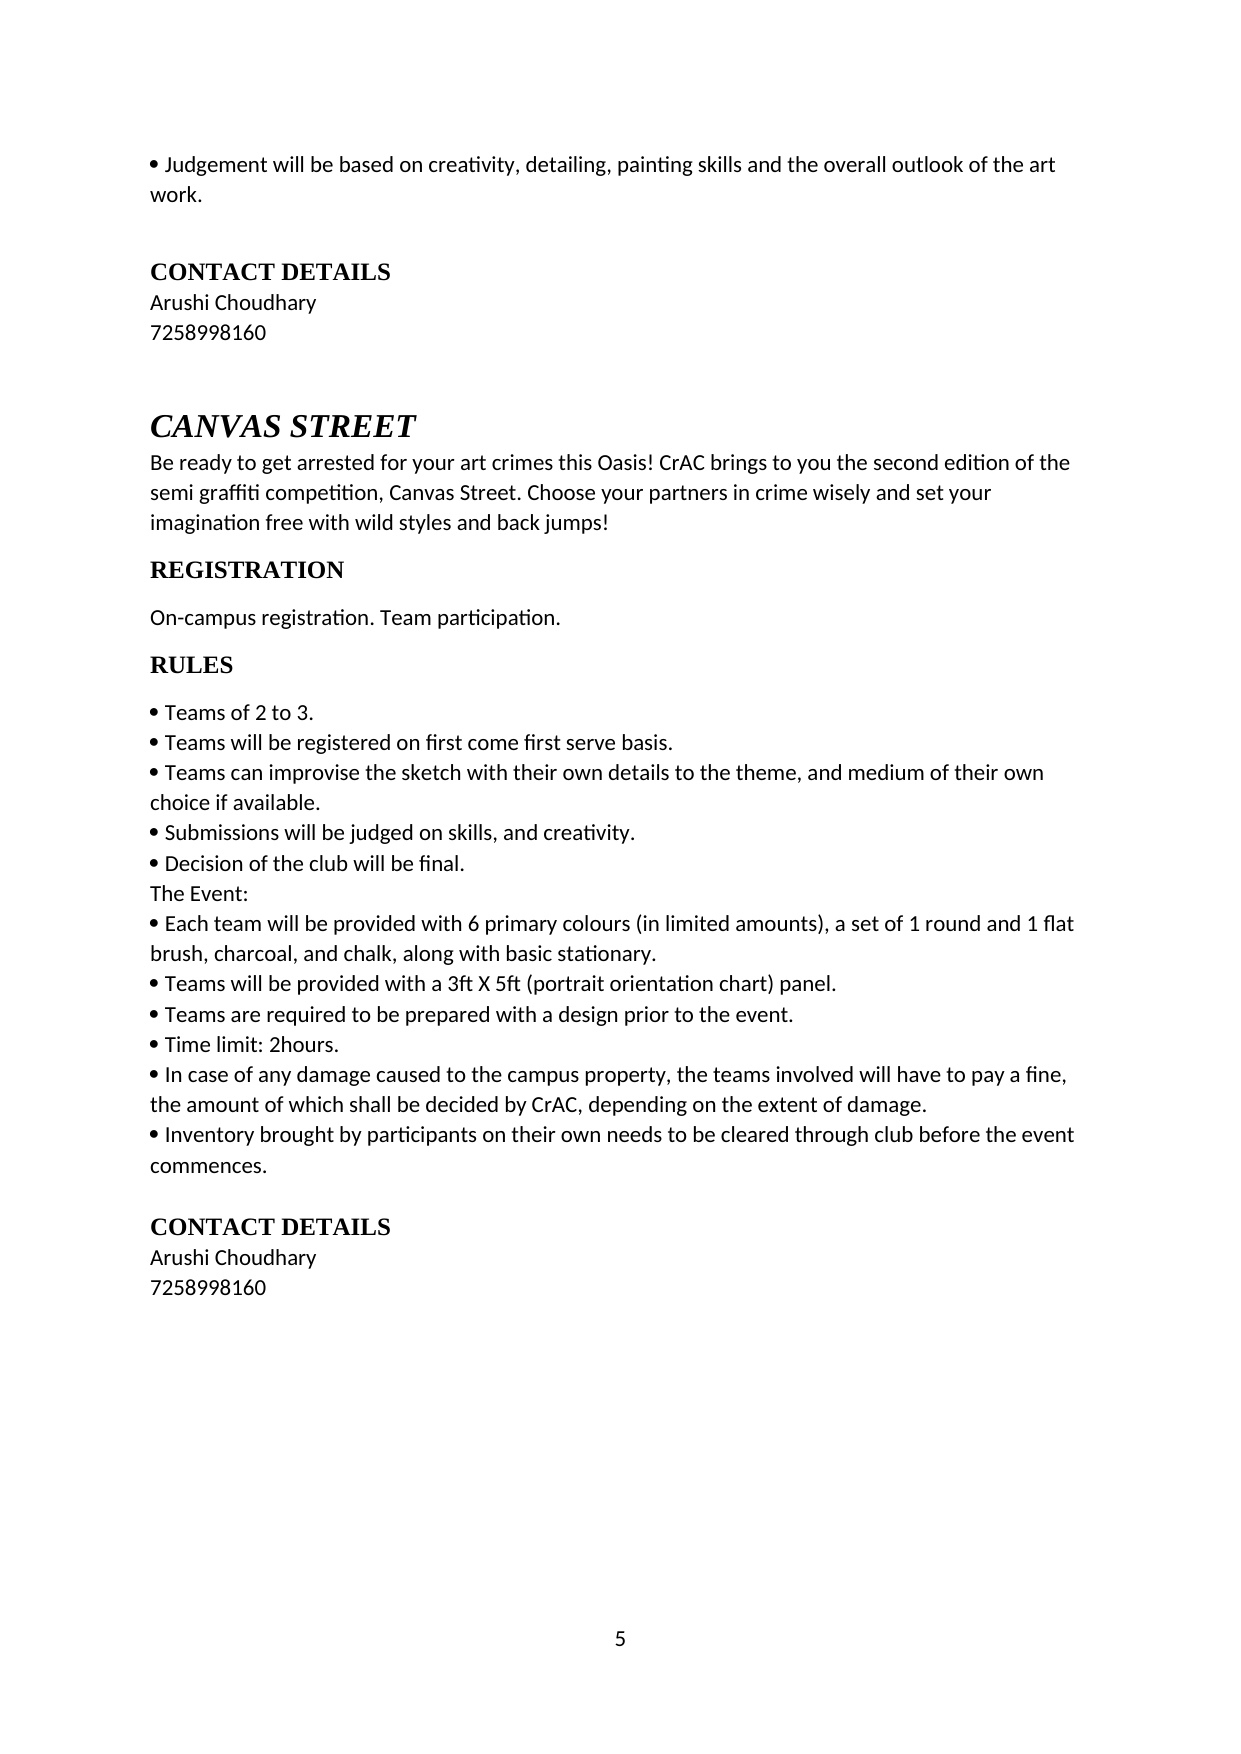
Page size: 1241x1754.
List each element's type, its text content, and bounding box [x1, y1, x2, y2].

subtitle CANVAS STREET [150, 407, 1090, 445]
text Teams are required to be prepared with a design prior to the event. [150, 1000, 1090, 1028]
text Judgement will be based on creativity, detailing, painting skills and the overall outlook of the art work. [150, 150, 1090, 208]
text Be ready to get arrested for your art crimes this Oasis! CrAC brings to you the second edition of the semi graffiti competition, Canvas Street. Choose your partners in crime wisely and set your imagination free with wild styles and back jumps! [150, 448, 1090, 537]
text 7258998160 [150, 318, 1090, 347]
text Time limit: 2hours. [150, 1030, 1090, 1058]
text Decision of the club will be final. [150, 849, 1090, 877]
text Each team will be provided with 6 primary colours (in limited amounts), a set of 1 round and 1 flat brush, charcoal, and chalk, along with basic stationary. [150, 909, 1090, 967]
text On-campus registration. Team participation. [150, 603, 1090, 631]
text CONTACT DETAILS [150, 257, 1090, 286]
text Inventory brought by participants on their own needs to be cleared through club before the event commences. [150, 1121, 1090, 1179]
text Teams can improvise the sketch with their own details to the theme, and medium of their own choice if available. [150, 758, 1090, 816]
text Arushi Choudhary [150, 1243, 1090, 1271]
text Submissions will be judged on skills, and creativity. [150, 818, 1090, 847]
text The Event: [150, 879, 1090, 907]
text Teams will be provided with a 3ft X 5ft (portrait orientation chart) panel. [150, 969, 1090, 998]
text RULES [150, 650, 1090, 679]
text Arushi Choudhary [150, 288, 1090, 316]
text CONTACT DETAILS [150, 1212, 1090, 1241]
text Teams will be registered on first come first serve basis. [150, 728, 1090, 756]
text Teams of 2 to 3. [150, 698, 1090, 726]
text REGISTRATION [150, 555, 1090, 584]
text In case of any damage caused to the campus property, the teams involved will have to pay a fine, the amount of which shall be decided by CrAC, depending on the extent of damage. [150, 1060, 1090, 1118]
text 7258998160 [150, 1273, 1090, 1301]
